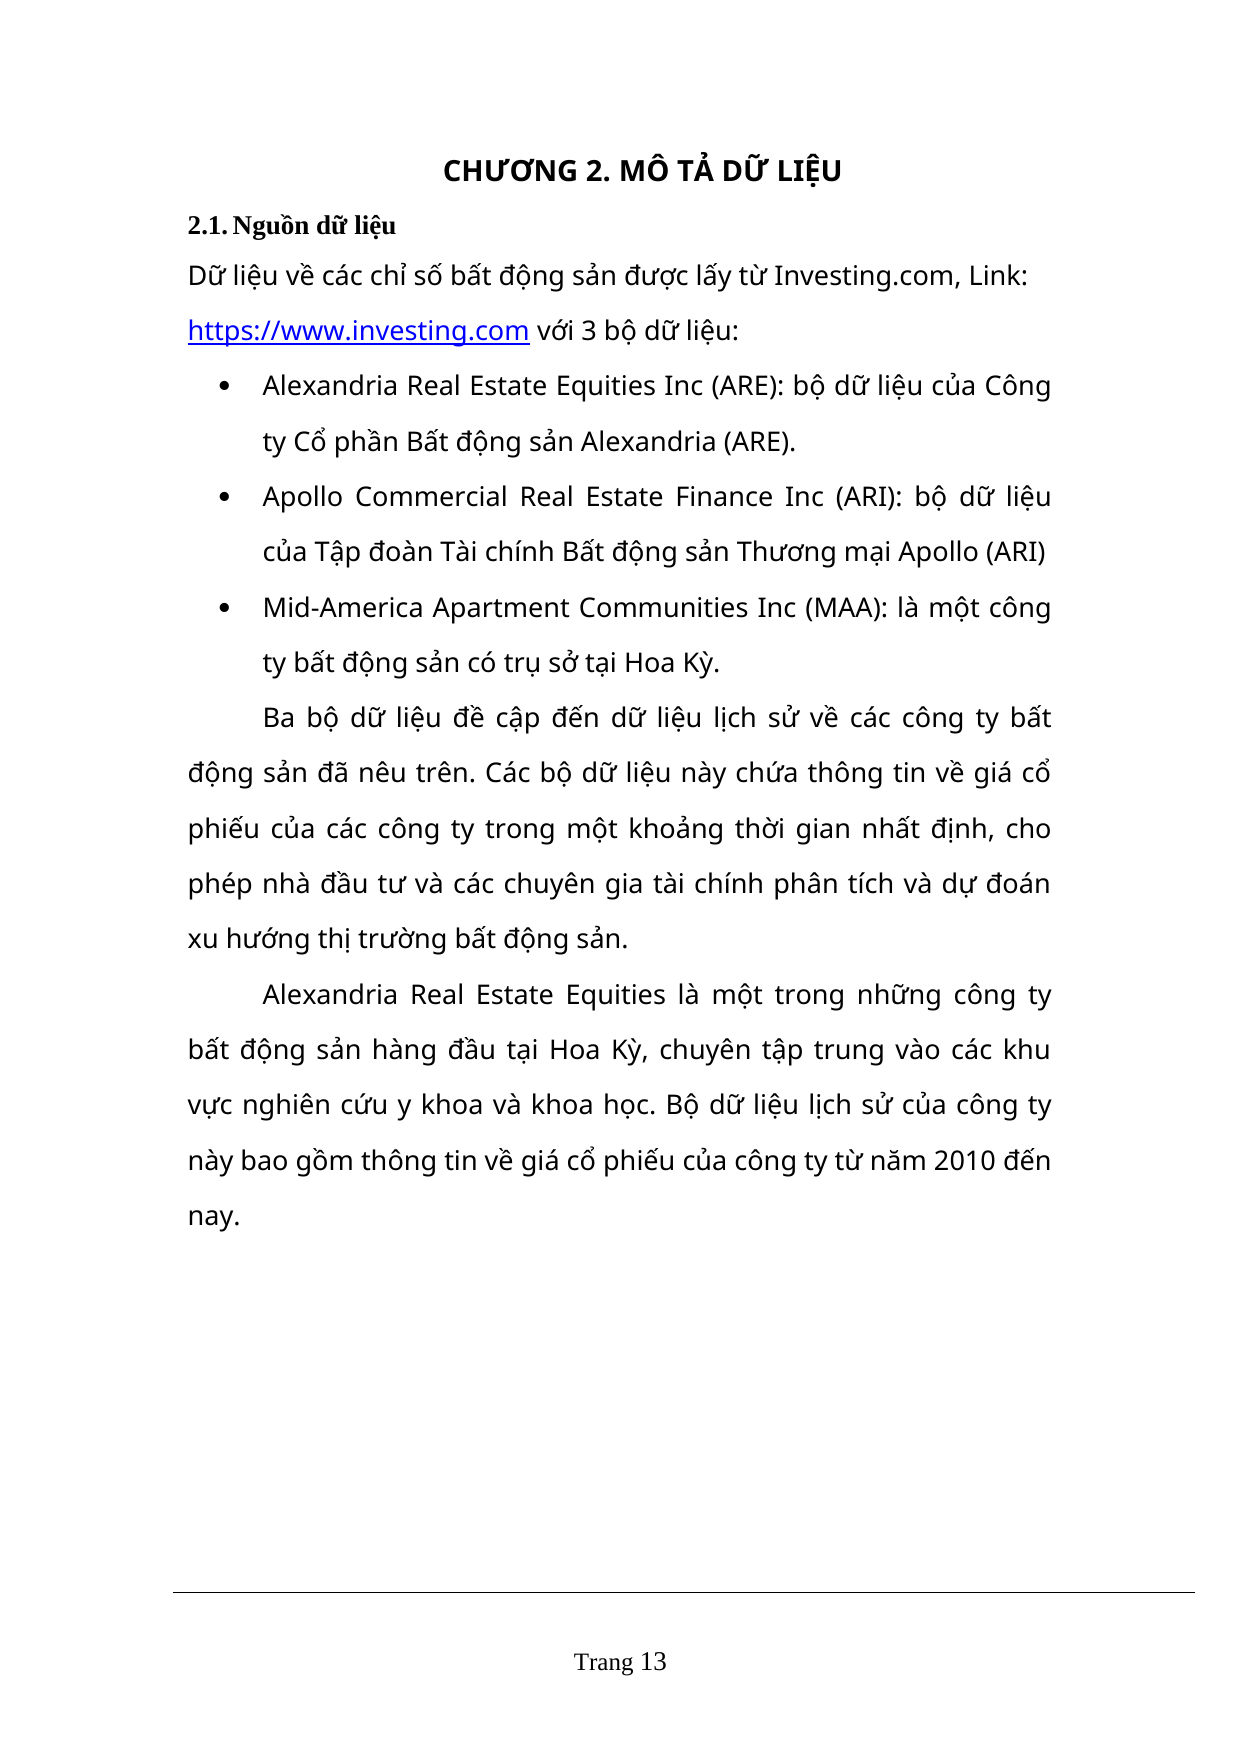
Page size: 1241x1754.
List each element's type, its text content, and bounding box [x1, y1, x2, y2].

text Ba bộ dữ liệu đề cập đến dữ liệu lịch sử về các công ty bất động sản đã nêu trên. Các bộ dữ liệu này chứa thông tin về giá cổ phiếu của các công ty trong một khoảng thời gian nhất định, cho phép nhà đầu tư và các chuyên gia tài chính phân tích và dự đoán xu hướng thị trường bất động sản. [187, 699, 1053, 957]
text Dữ liệu về các chỉ số bất động sản được lấy từ Investing.com, Link: https://www.investing.com với 3 bộ dữ liệu: [187, 256, 1053, 348]
text Alexandria Real Estate Equities là một trong những công ty bất động sản hàng đầu tại Hoa Kỳ, chuyên tập trung vào các khu vực nghiên cứu y khoa và khoa học. Bộ dữ liệu lịch sử của công ty này bao gồm thông tin về giá cổ phiếu của công ty từ năm 2010 đến nay. [187, 975, 1053, 1233]
list Mid-America Apartment Communities Inc (MAA): là một công ty bất động sản có trụ sở tại Hoa Kỳ. [225, 588, 1053, 680]
list Apollo Commercial Real Estate Finance Inc (ARI): bộ dữ liệu của Tập đoàn Tài chính Bất động sản Thương mại Apollo (ARI) [225, 477, 1053, 569]
list Alexandria Real Estate Equities Inc (ARE): bộ dữ liệu của Công ty Cổ phần Bất động sản Alexandria (ARE). [225, 367, 1053, 459]
text MÔ TẢ DỮ LIỆU [232, 150, 1053, 190]
text Nguồn dữ liệu [187, 209, 1053, 241]
